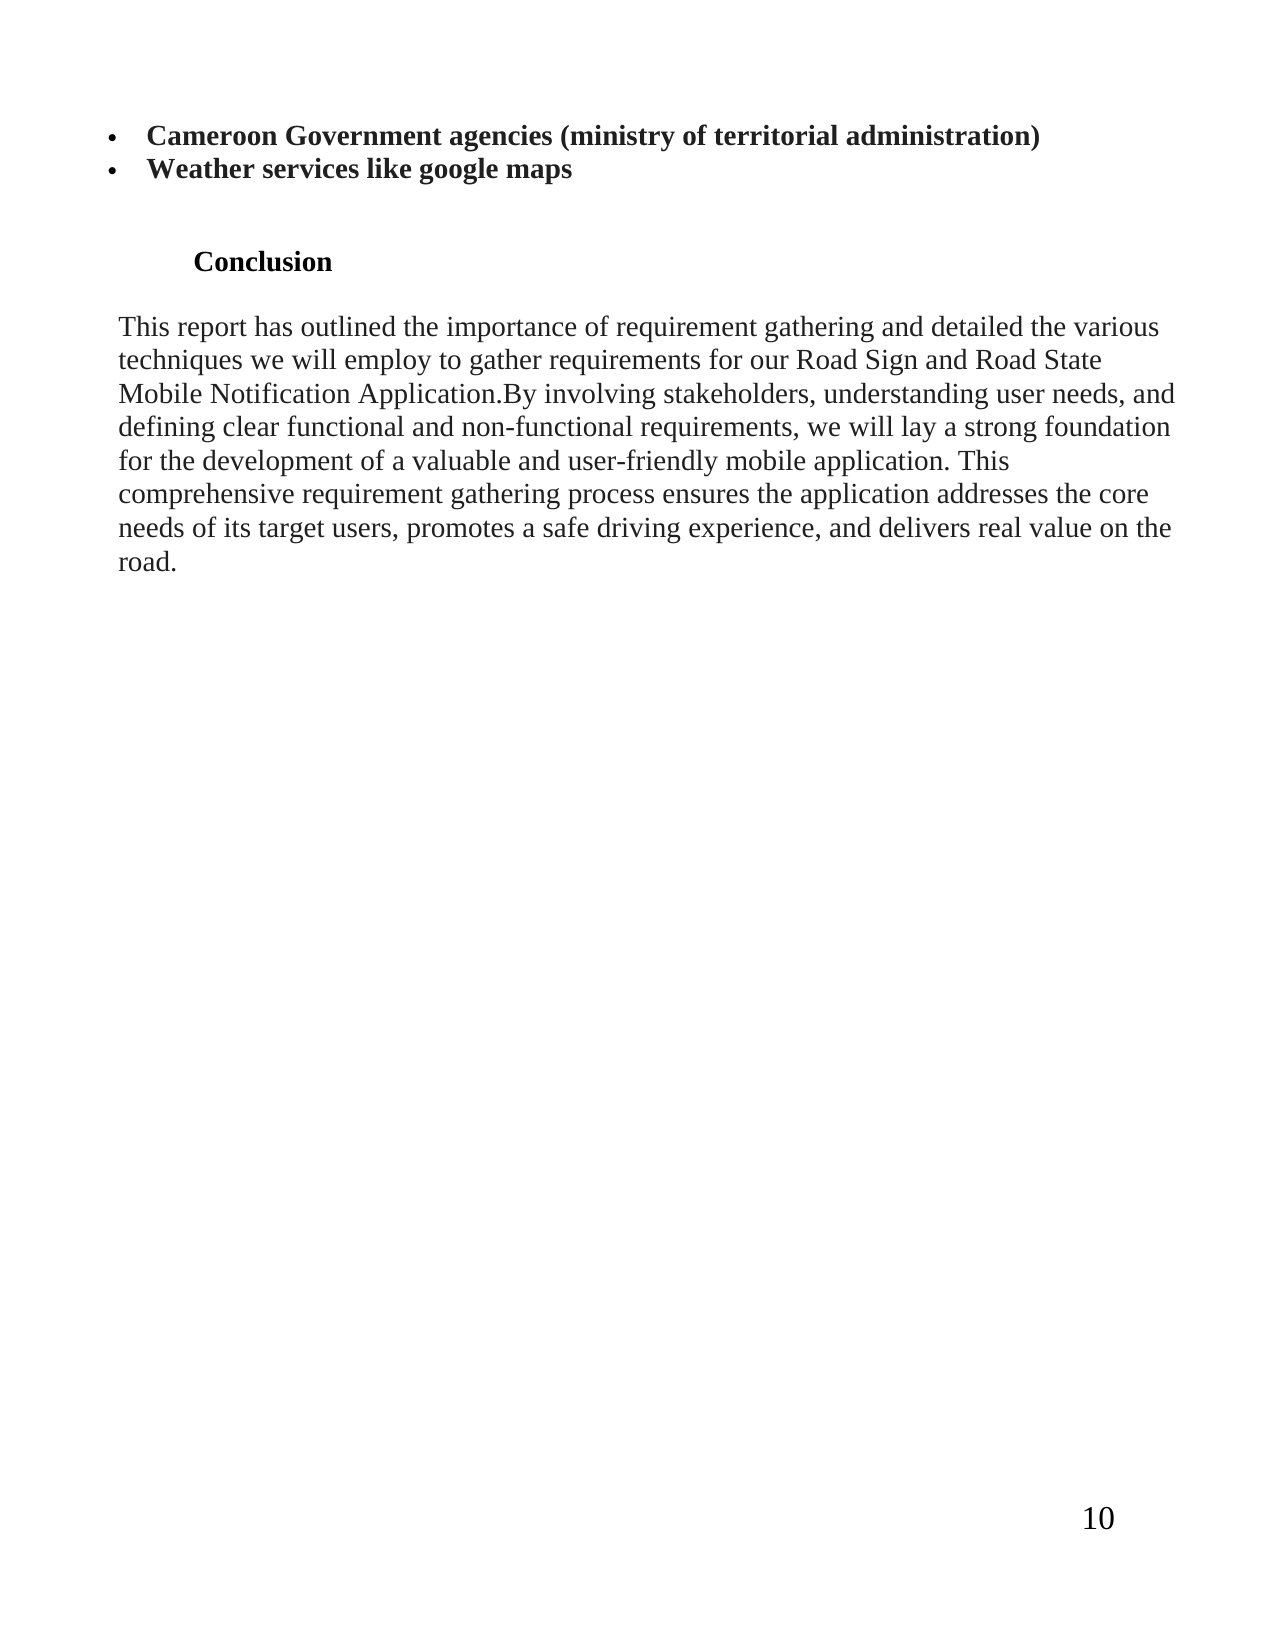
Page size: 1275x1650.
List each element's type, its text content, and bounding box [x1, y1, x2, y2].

list Weather services like google maps [109, 152, 1186, 185]
list Cameroon Government agencies (ministry of territorial administration) [109, 118, 1186, 152]
subtitle Conclusion [193, 244, 1186, 277]
text This report has outlined the importance of requirement gathering and detailed the various techniques we will employ to gather requirements for our Road Sign and Road State Mobile Notification Application.By involving stakeholders, understanding user needs, and defining clear functional and non-functional requirements, we will lay a strong foundation for the development of a valuable and user-friendly mobile application. This comprehensive requirement gathering process ensures the application addresses the core needs of its target users, promotes a safe driving experience, and delivers real value on the road. [118, 309, 1186, 577]
